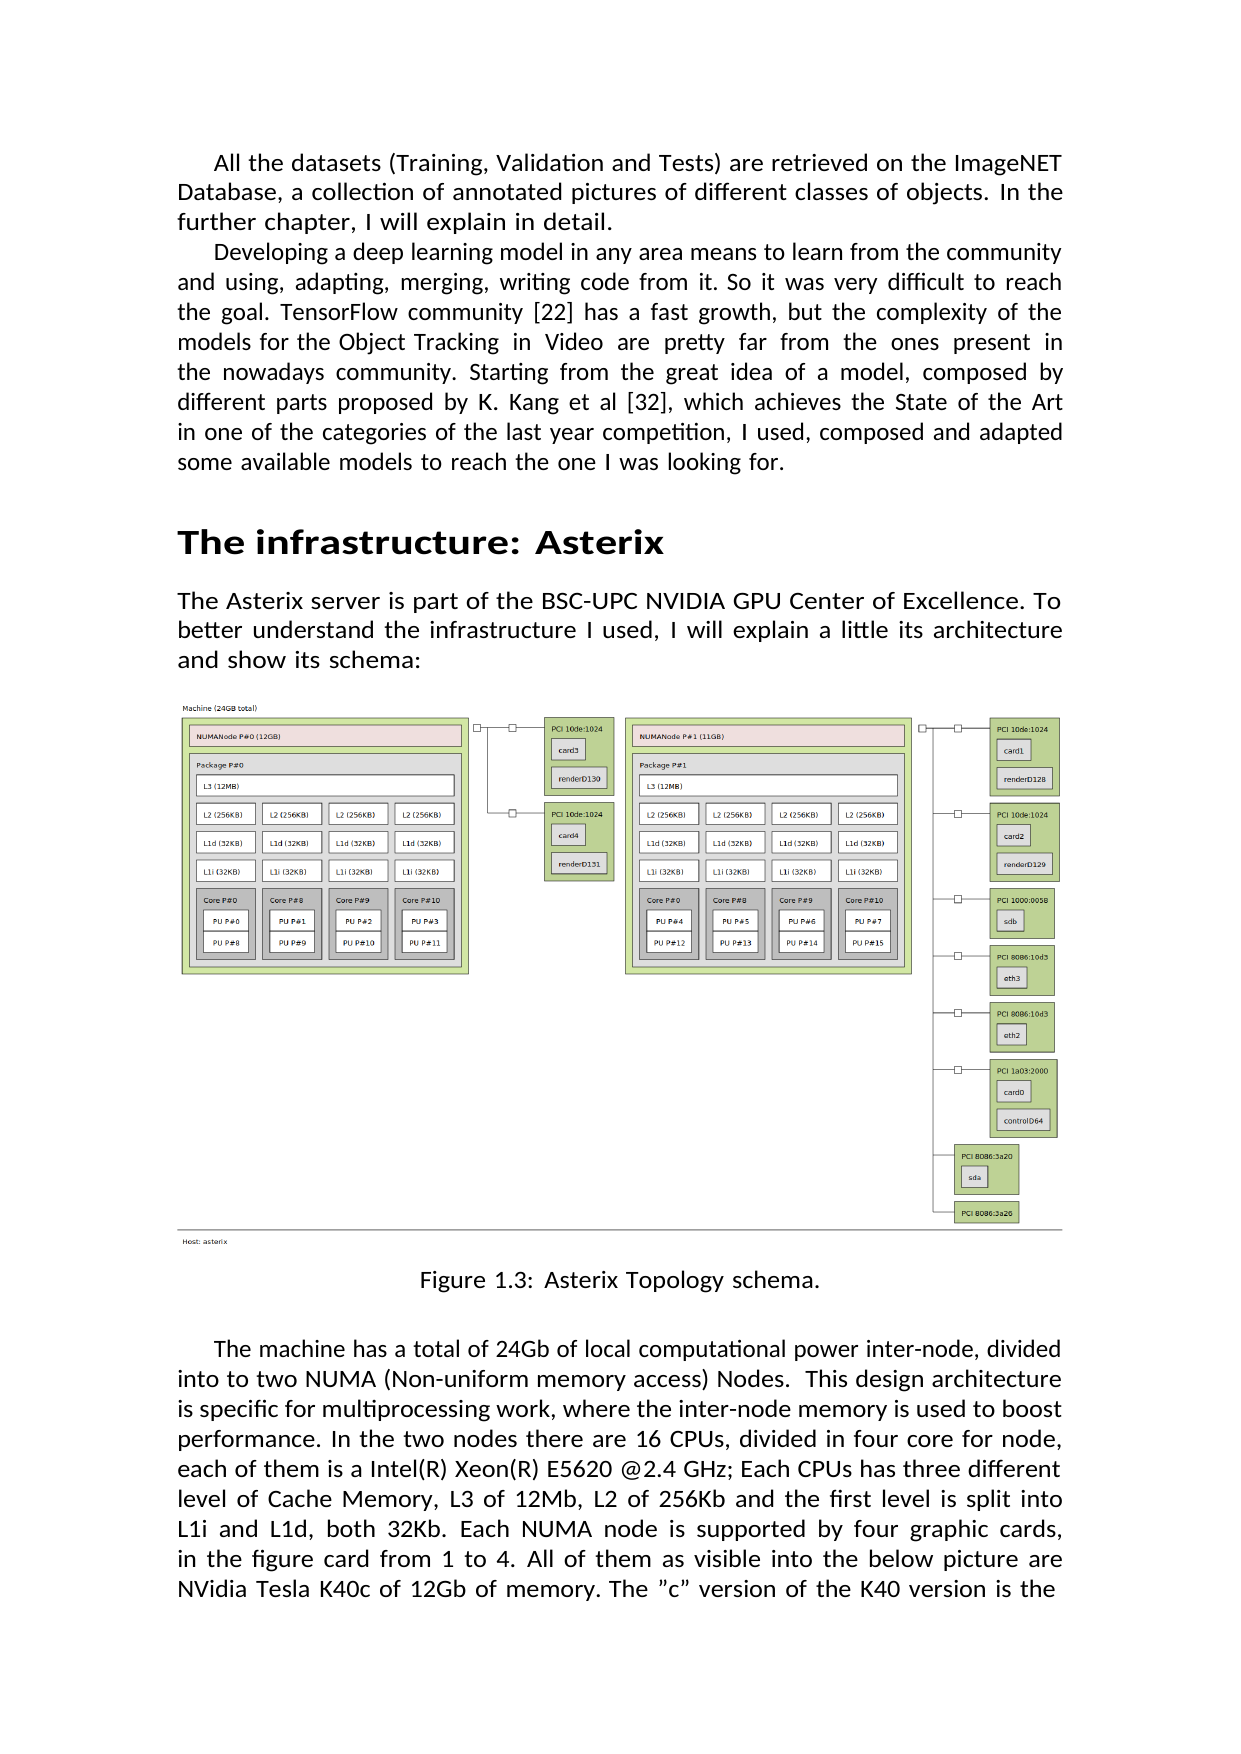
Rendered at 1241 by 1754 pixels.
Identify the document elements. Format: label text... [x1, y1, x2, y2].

text Figure 1.3: Asterix Topology schema. [419, 722, 1184, 1295]
text Developing a deep learning model in any area means to learn from the community and using, adapting, merging, writing code from it. So it was very difficult to reach the goal. TensorFlow community [22] has a fast growth, but the complexity of the models for the Object Tracking in Video are pretty far from the ones present in the nowadays community. Starting from the great idea of a model, composed by different parts proposed by K. Kang et al [32], which achieves the State of the Art in one of the categories of the last year competition, I used, composed and adapted some available models to reach the one I was looking for. [177, 237, 1063, 477]
picture [177, 705, 1063, 1244]
text The Asterix server is part of the BSC-UPC NVIDIA GPU Center of Excellence. To better understand the infrastructure I used, I will explain a little its architecture and show its schema: [177, 585, 1063, 675]
text The machine has a total of 24Gb of local computational power inter-node, divided into to two NUMA (Non-uniform memory access) Nodes. This design architecture is specific for multiprocessing work, where the inter-node memory is used to boost performance. In the two nodes there are 16 CPUs, divided in four core for node, each of them is a Intel(R) Xeon(R) E5620 @2.4 GHz; Each CPUs has three different level of Cache Memory, L3 of 12Mb, L2 of 256Kb and the first level is split into L1i and L1d, both 32Kb. Each NUMA node is supported by four graphic cards, in the figure card from 1 to 4. All of them as visible into the below picture are NVidia Tesla K40c of 12Gb of memory. The ”c” version of the K40 version is the [177, 1334, 1063, 1604]
subtitle The infrastructure: Asterix [177, 520, 1184, 563]
text All the datasets (Training, Validation and Tests) are retrieved on the ImageNET Database, a collection of annotated pictures of different classes of objects. In the further chapter, I will explain in detail. [177, 147, 1063, 237]
